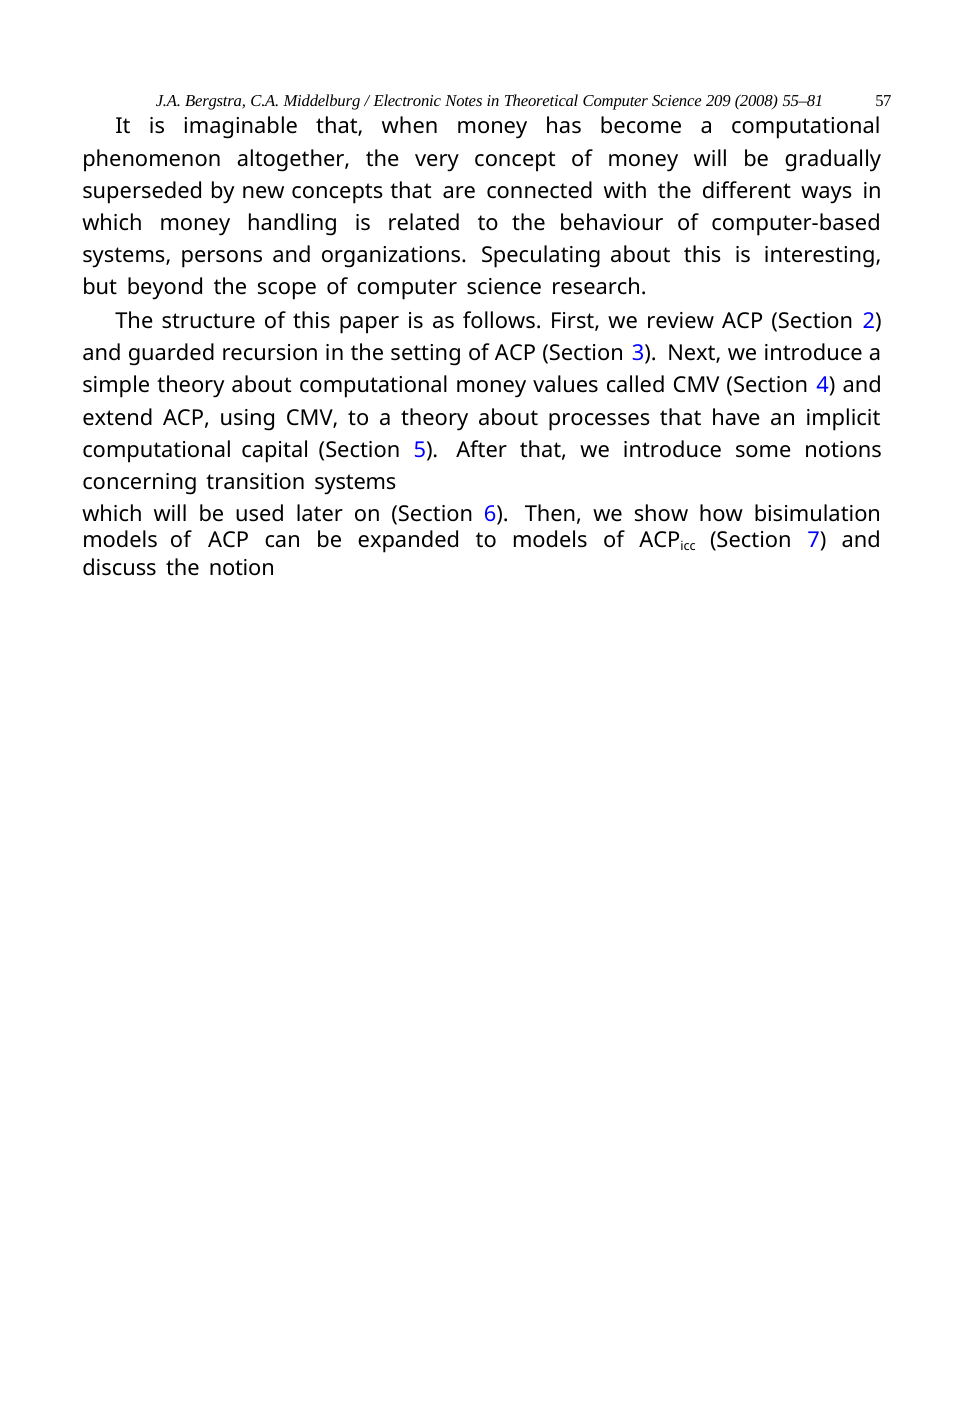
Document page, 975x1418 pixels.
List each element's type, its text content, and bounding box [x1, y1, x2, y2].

text which will be used later on (Section 6). Then, we show how bisimulation models of ACP can be expanded to models of ACPicc (Section 7) and discuss the notion [82, 500, 881, 581]
text The structure of this paper is as follows. First, we review ACP (Section 2) and guarded recursion in the setting of ACP (Section 3). Next, we introduce a simple theory about computational money values called CMV (Section 4) and extend ACP, using CMV, to a theory about processes that have an implicit computational capital (Section 5). After that, we introduce some notions concerning transition systems [82, 305, 882, 496]
text It is imaginable that, when money has become a computational phenomenon altogether, the very concept of money will be gradually superseded by new concepts that are connected with the different ways in which money handling is related to the behaviour of computer-based systems, persons and organizations. Speculating about this is interesting, but beyond the scope of computer science research. [82, 110, 882, 301]
